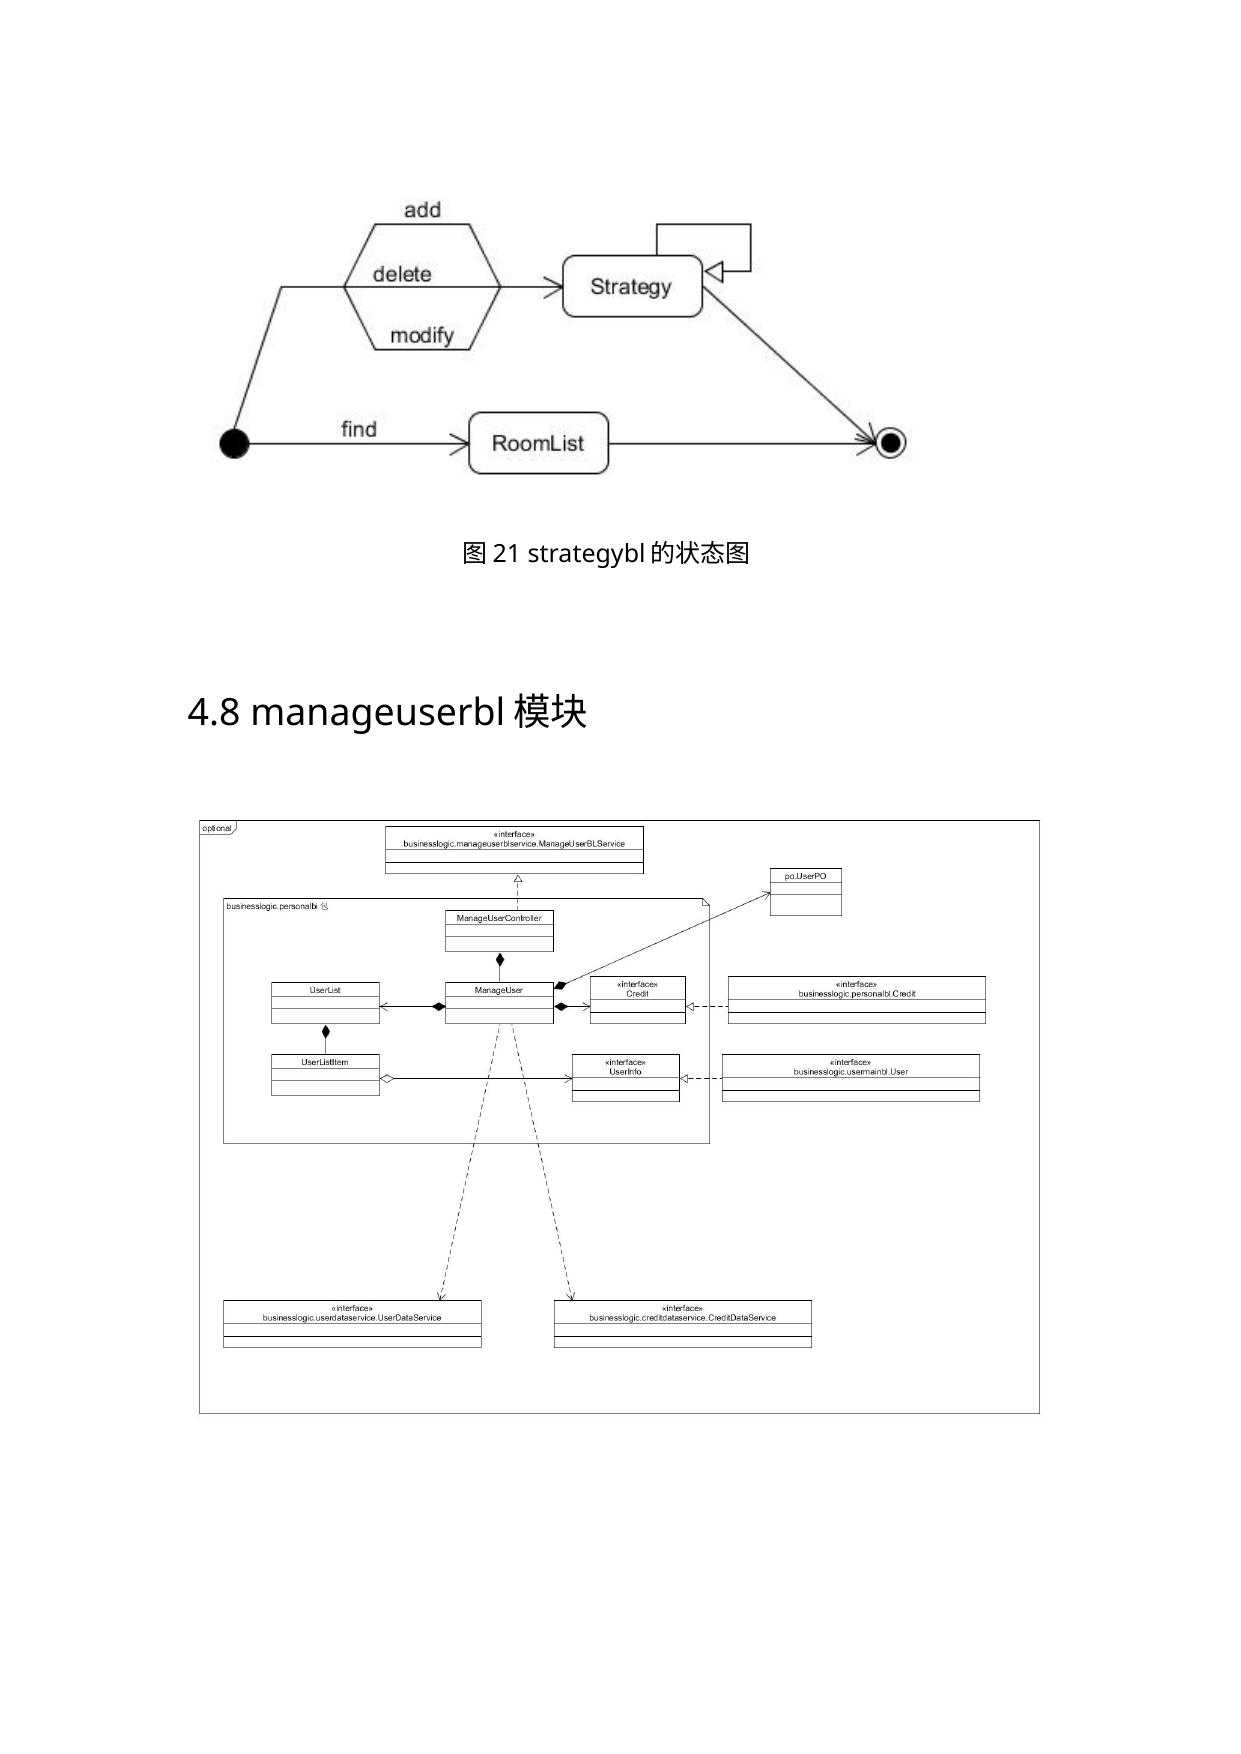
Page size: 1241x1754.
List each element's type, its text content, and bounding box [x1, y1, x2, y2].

picture [187, 808, 1052, 1426]
picture [187, 161, 938, 506]
text 图21 strategybl的状态图 [187, 519, 1053, 584]
subtitle 4.8 manageuserbl模块 [187, 677, 1053, 742]
